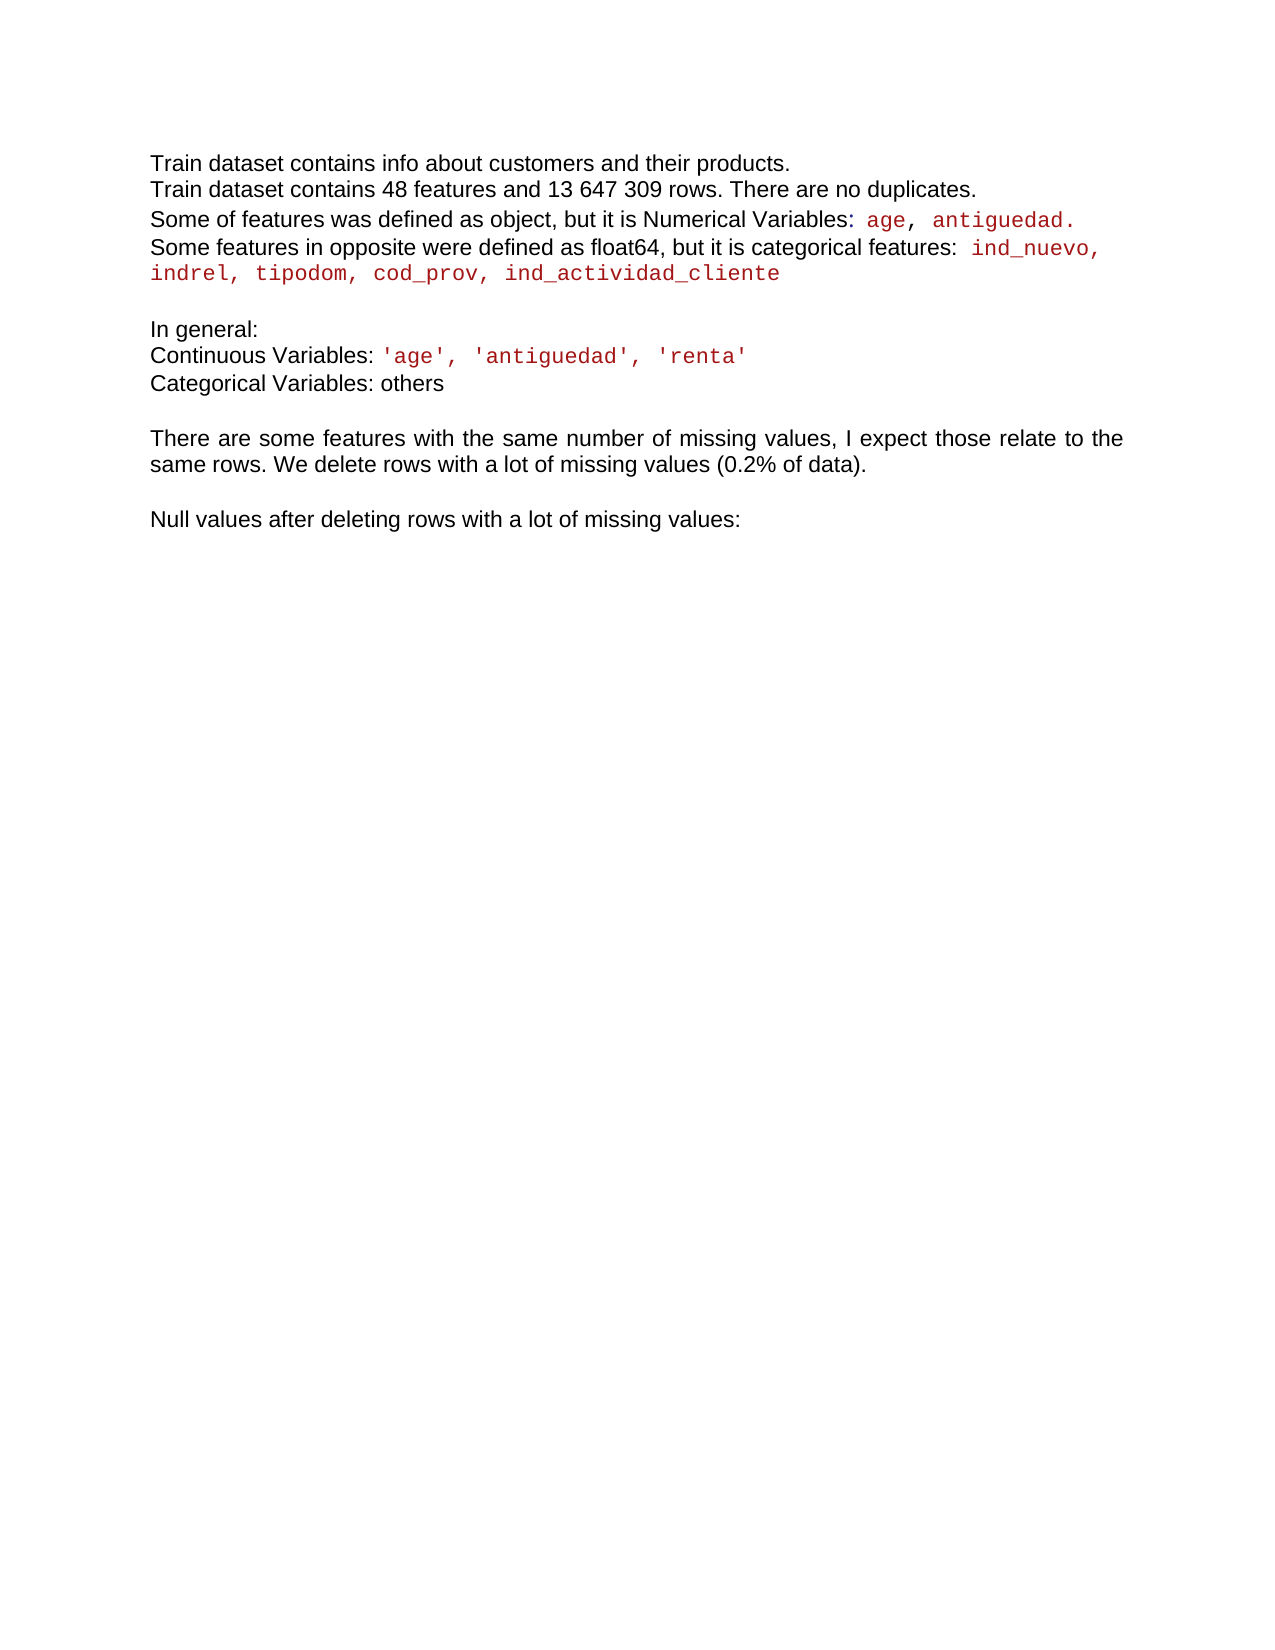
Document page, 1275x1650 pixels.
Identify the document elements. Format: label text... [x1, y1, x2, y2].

text In general: [150, 316, 1125, 342]
text Train dataset contains 48 features and 13 647 309 rows. There are no duplicates. [150, 176, 1125, 203]
text Some features in opposite were defined as float64, but it is categorical features: ind_nuevo, indrel, tipodom, cod_prov, ind_actividad_cliente [150, 234, 1125, 287]
text Some of features was defined as object, but it is Numerical Variables: age, antiguedad. [150, 203, 848, 234]
text Some of features was defined as object, but it is Numerical Variables: age, antiguedad. [860, 203, 1125, 234]
text Categorical Variables: others [150, 370, 1125, 396]
text Continuous Variables: 'age', 'antiguedad', 'renta' [150, 342, 1125, 370]
text Null values after deleting rows with a lot of missing values: [150, 506, 1125, 533]
text There are some features with the same number of missing values, I expect those relate to the same rows. We delete rows with a lot of missing values (0.2% of data). [150, 425, 1125, 478]
text Train dataset contains info about customers and their products. [150, 150, 1125, 176]
